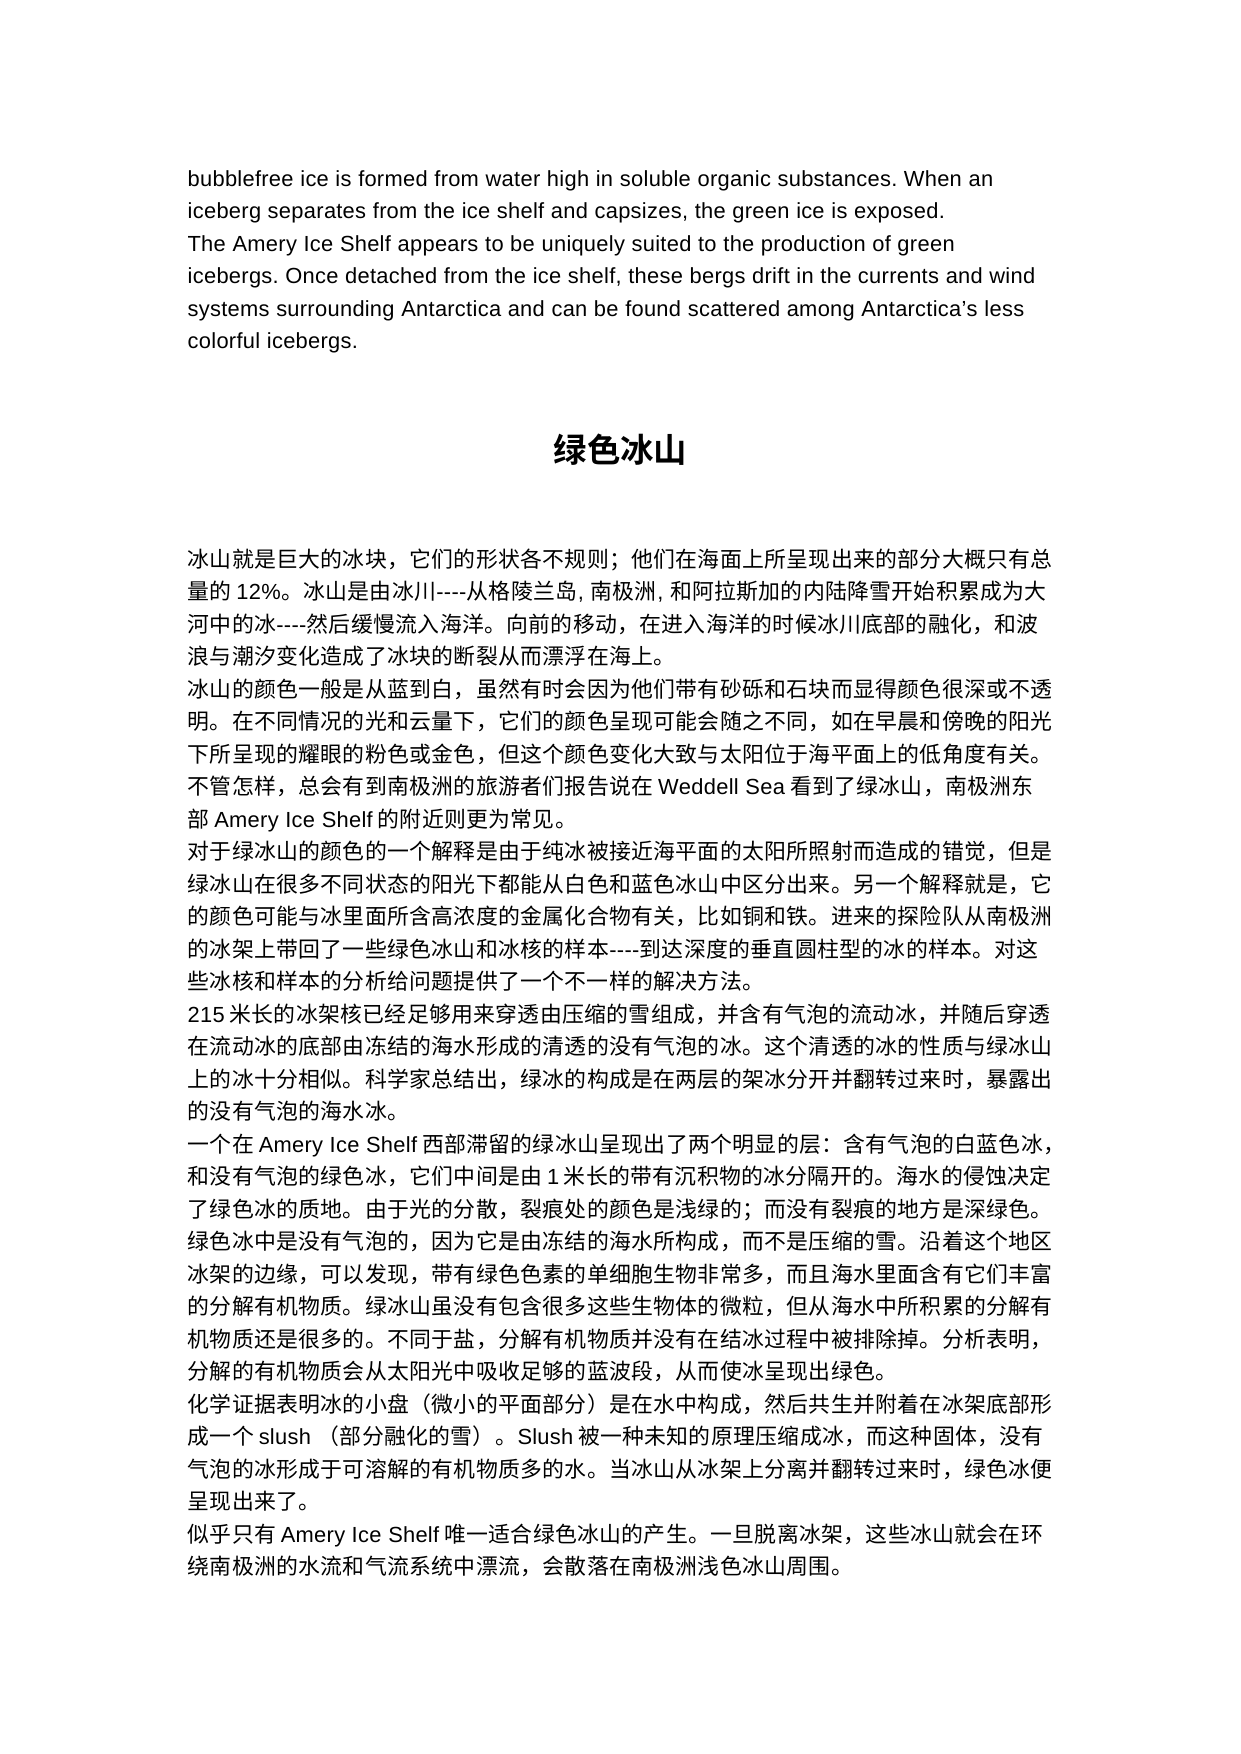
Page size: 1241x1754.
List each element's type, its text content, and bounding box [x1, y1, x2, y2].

text 一个在Amery Ice Shelf西部滞留的绿冰山呈现出了两个明显的层：含有气泡的白蓝色冰，和没有气泡的绿色冰，它们中间是由1米长的带有沉积物的冰分隔开的。海水的侵蚀决定了绿色冰的质地。由于光的分散，裂痕处的颜色是浅绿的；而没有裂痕的地方是深绿色。绿色冰中是没有气泡的，因为它是由冻结的海水所构成，而不是压缩的雪。沿着这个地区冰架的边缘，可以发现，带有绿色色素的单细胞生物非常多，而且海水里面含有它们丰富的分解有机物质。绿冰山虽没有包含很多这些生物体的微粒，但从海水中所积累的分解有机物质还是很多的。不同于盐，分解有机物质并没有在结冰过程中被排除掉。分析表明，分解的有机物质会从太阳光中吸收足够的蓝波段，从而使冰呈现出绿色。 [187, 1126, 1053, 1386]
text 冰山就是巨大的冰块，它们的形状各不规则；他们在海面上所呈现出来的部分大概只有总量的12%。冰山是由冰川----从格陵兰岛, 南极洲, 和阿拉斯加的内陆降雪开始积累成为大河中的冰----然后缓慢流入海洋。向前的移动，在进入海洋的时候冰川底部的融化，和波浪与潮汐变化造成了冰块的断裂从而漂浮在海上。 [187, 541, 1053, 671]
text 215米长的冰架核已经足够用来穿透由压缩的雪组成，并含有气泡的流动冰，并随后穿透在流动冰的底部由冻结的海水形成的清透的没有气泡的冰。这个清透的冰的性质与绿冰山上的冰十分相似。科学家总结出，绿冰的构成是在两层的架冰分开并翻转过来时，暴露出的没有气泡的海水冰。 [187, 996, 1053, 1126]
text 对于绿冰山的颜色的一个解释是由于纯冰被接近海平面的太阳所照射而造成的错觉，但是绿冰山在很多不同状态的阳光下都能从白色和蓝色冰山中区分出来。另一个解释就是，它的颜色可能与冰里面所含高浓度的金属化合物有关，比如铜和铁。进来的探险队从南极洲的冰架上带回了一些绿色冰山和冰核的样本----到达深度的垂直圆柱型的冰的样本。对这些冰核和样本的分析给问题提供了一个不一样的解决方法。 [187, 834, 1053, 996]
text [187, 162, 1053, 227]
text The Amery Ice Shelf appears to be uniquely suited to the production of green icebergs. Once detached from the ice shelf, these bergs drift in the currents and wind systems surrounding Antarctica and can be found scattered among Antarctica’s less colorful icebergs. [187, 227, 1053, 357]
text 冰山的颜色一般是从蓝到白，虽然有时会因为他们带有砂砾和石块而显得颜色很深或不透明。在不同情况的光和云量下，它们的颜色呈现可能会随之不同，如在早晨和傍晚的阳光下所呈现的耀眼的粉色或金色，但这个颜色变化大致与太阳位于海平面上的低角度有关。不管怎样，总会有到南极洲的旅游者们报告说在Weddell Sea看到了绿冰山，南极洲东部Amery Ice Shelf的附近则更为常见。 [187, 671, 1053, 834]
text 化学证据表明冰的小盘（微小的平面部分）是在水中构成，然后共生并附着在冰架底部形成一个slush （部分融化的雪）。Slush被一种未知的原理压缩成冰，而这种固体，没有气泡的冰形成于可溶解的有机物质多的水。当冰山从冰架上分离并翻转过来时，绿色冰便呈现出来了。 [187, 1386, 1053, 1516]
subtitle 绿色冰山 [187, 417, 1053, 482]
text 似乎只有Amery Ice Shelf唯一适合绿色冰山的产生。一旦脱离冰架，这些冰山就会在环绕南极洲的水流和气流系统中漂流，会散落在南极洲浅色冰山周围。 [187, 1516, 1053, 1581]
